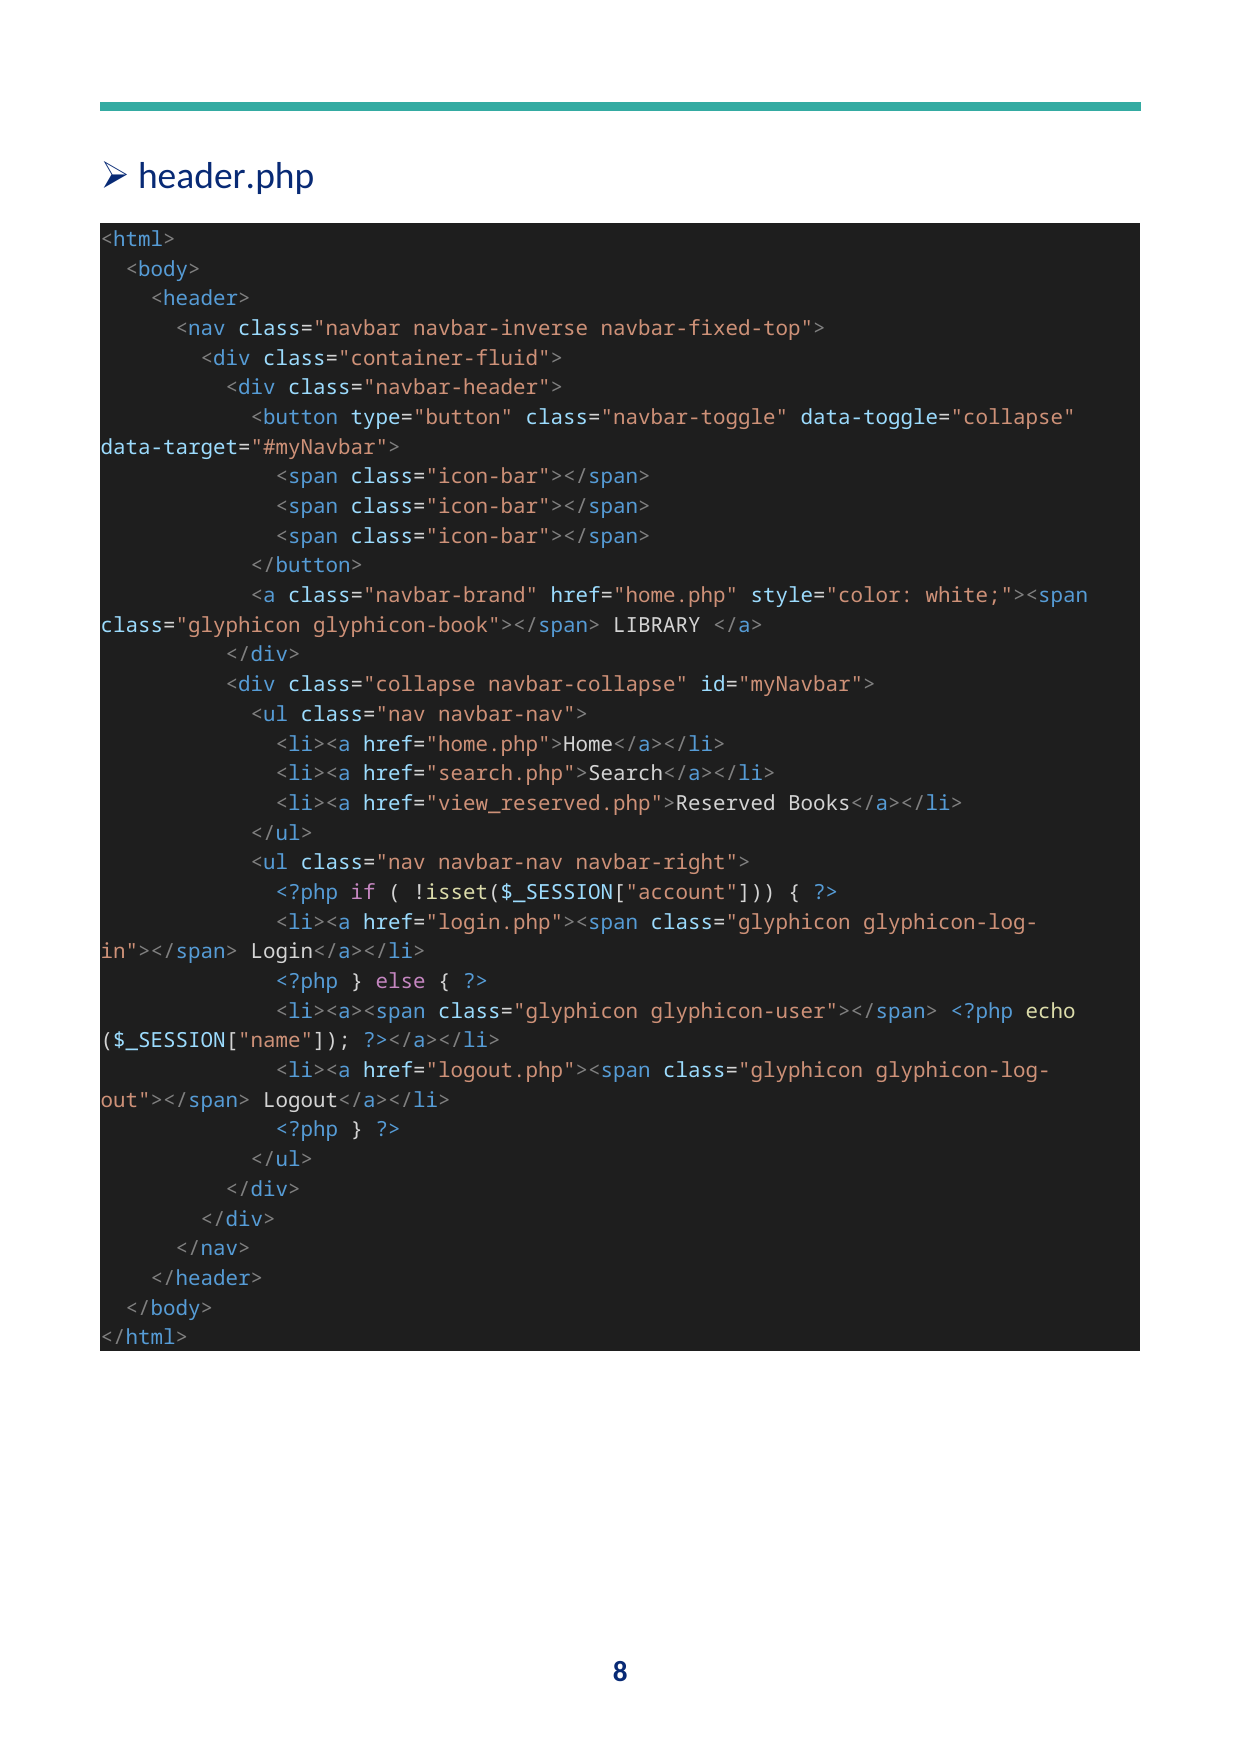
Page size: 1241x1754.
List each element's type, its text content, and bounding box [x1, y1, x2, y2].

text <li><a><span class="glyphicon glyphicon-user"></span> <?php echo ($_SESSION["name"]); ?></a></li> [100, 994, 1140, 1054]
text </nav> [100, 1232, 1140, 1262]
text <?php } else { ?> [100, 965, 1140, 994]
text </div> [100, 638, 1140, 668]
text </ul> [100, 1143, 1140, 1173]
text <button type="button" class="navbar-toggle" data-toggle="collapse" data-target="#myNavbar"> [100, 401, 1140, 460]
text <div class="collapse navbar-collapse" id="myNavbar"> [100, 668, 1140, 698]
subtitle header.php [100, 152, 1140, 198]
text </header> [100, 1262, 1140, 1291]
text <div class="navbar-header"> [100, 371, 1140, 401]
text <span class="icon-bar"></span> [100, 460, 1140, 490]
text <nav class="navbar navbar-inverse navbar-fixed-top"> [100, 312, 1140, 341]
text <?php if ( !isset($_SESSION["account"])) { ?> [100, 876, 1140, 906]
text <ul class="nav navbar-nav navbar-right"> [100, 846, 1140, 876]
text <li><a href="login.php"><span class="glyphicon glyphicon-log-in"></span> Login</a></li> [100, 906, 1140, 965]
text <li><a href="view_reserved.php">Reserved Books</a></li> [100, 787, 1140, 816]
text </div> [100, 1173, 1140, 1202]
text <ul class="nav navbar-nav"> [100, 698, 1140, 727]
text </div> [100, 1202, 1140, 1232]
text <li><a href="logout.php"><span class="glyphicon glyphicon-log-out"></span> Logout</a></li> [100, 1054, 1140, 1113]
text <span class="icon-bar"></span> [100, 490, 1140, 519]
text <span class="icon-bar"></span> [100, 519, 1140, 549]
text <body> [100, 252, 1140, 282]
text </button> [100, 549, 1140, 579]
text </html> [100, 1321, 1140, 1351]
text <header> [100, 282, 1140, 312]
text </body> [100, 1291, 1140, 1321]
text <div class="container-fluid"> [100, 341, 1140, 371]
text <?php } ?> [100, 1113, 1140, 1143]
text <html> [100, 223, 1140, 252]
text <li><a href="search.php">Search</a></li> [100, 757, 1140, 787]
text <li><a href="home.php">Home</a></li> [100, 727, 1140, 757]
text </ul> [100, 816, 1140, 846]
text <a class="navbar-brand" href="home.php" style="color: white;"><span class="glyphicon glyphicon-book"></span> LIBRARY </a> [100, 579, 1140, 638]
